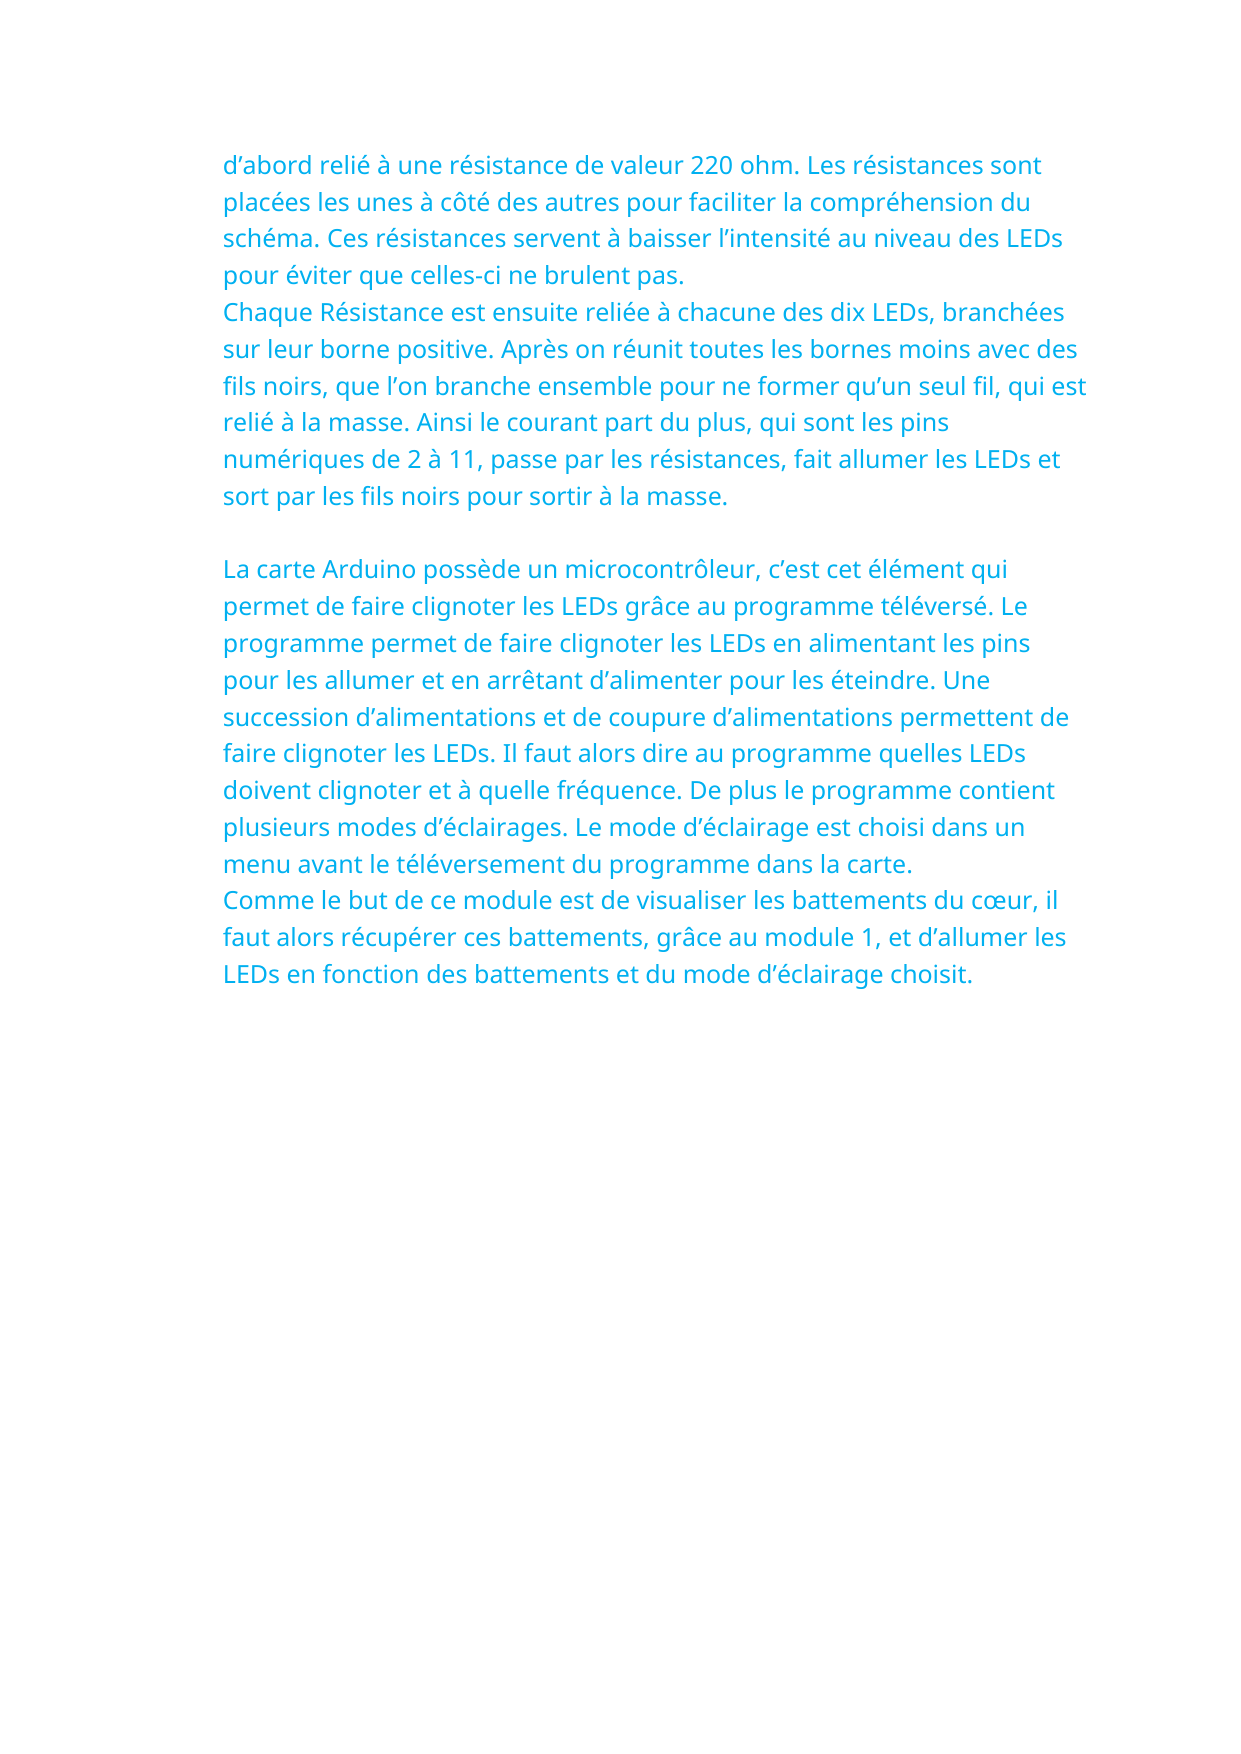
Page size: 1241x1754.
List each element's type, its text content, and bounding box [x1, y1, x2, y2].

list La carte Arduino possède un microcontrôleur, c’est cet élément qui permet de faire clignoter les LEDs grâce au programme téléversé. Le programme permet de faire clignoter les LEDs en alimentant les pins pour les allumer et en arrêtant d’alimenter pour les éteindre. Une succession d’alimentations et de coupure d’alimentations permettent de faire clignoter les LEDs. Il faut alors dire au programme quelles LEDs doivent clignoter et à quelle fréquence. De plus le programme contient plusieurs modes d’éclairages. Le mode d’éclairage est choisi dans un menu avant le téléversement du programme dans la carte. [223, 552, 1093, 880]
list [223, 148, 1093, 292]
list Comme le but de ce module est de visualiser les battements du cœur, il faut alors récupérer ces battements, grâce au module 1, et d’allumer les LEDs en fonction des battements et du mode d’éclairage choisit. [223, 883, 1093, 991]
list Chaque Résistance est ensuite reliée à chacune des dix LEDs, branchées sur leur borne positive. Après on réunit toutes les bornes moins avec des fils noirs, que l’on branche ensemble pour ne former qu’un seul fil, qui est relié à la masse. Ainsi le courant part du plus, qui sont les pins numériques de 2 à 11, passe par les résistances, fait allumer les LEDs et sort par les fils noirs pour sortir à la masse. [223, 295, 1093, 513]
